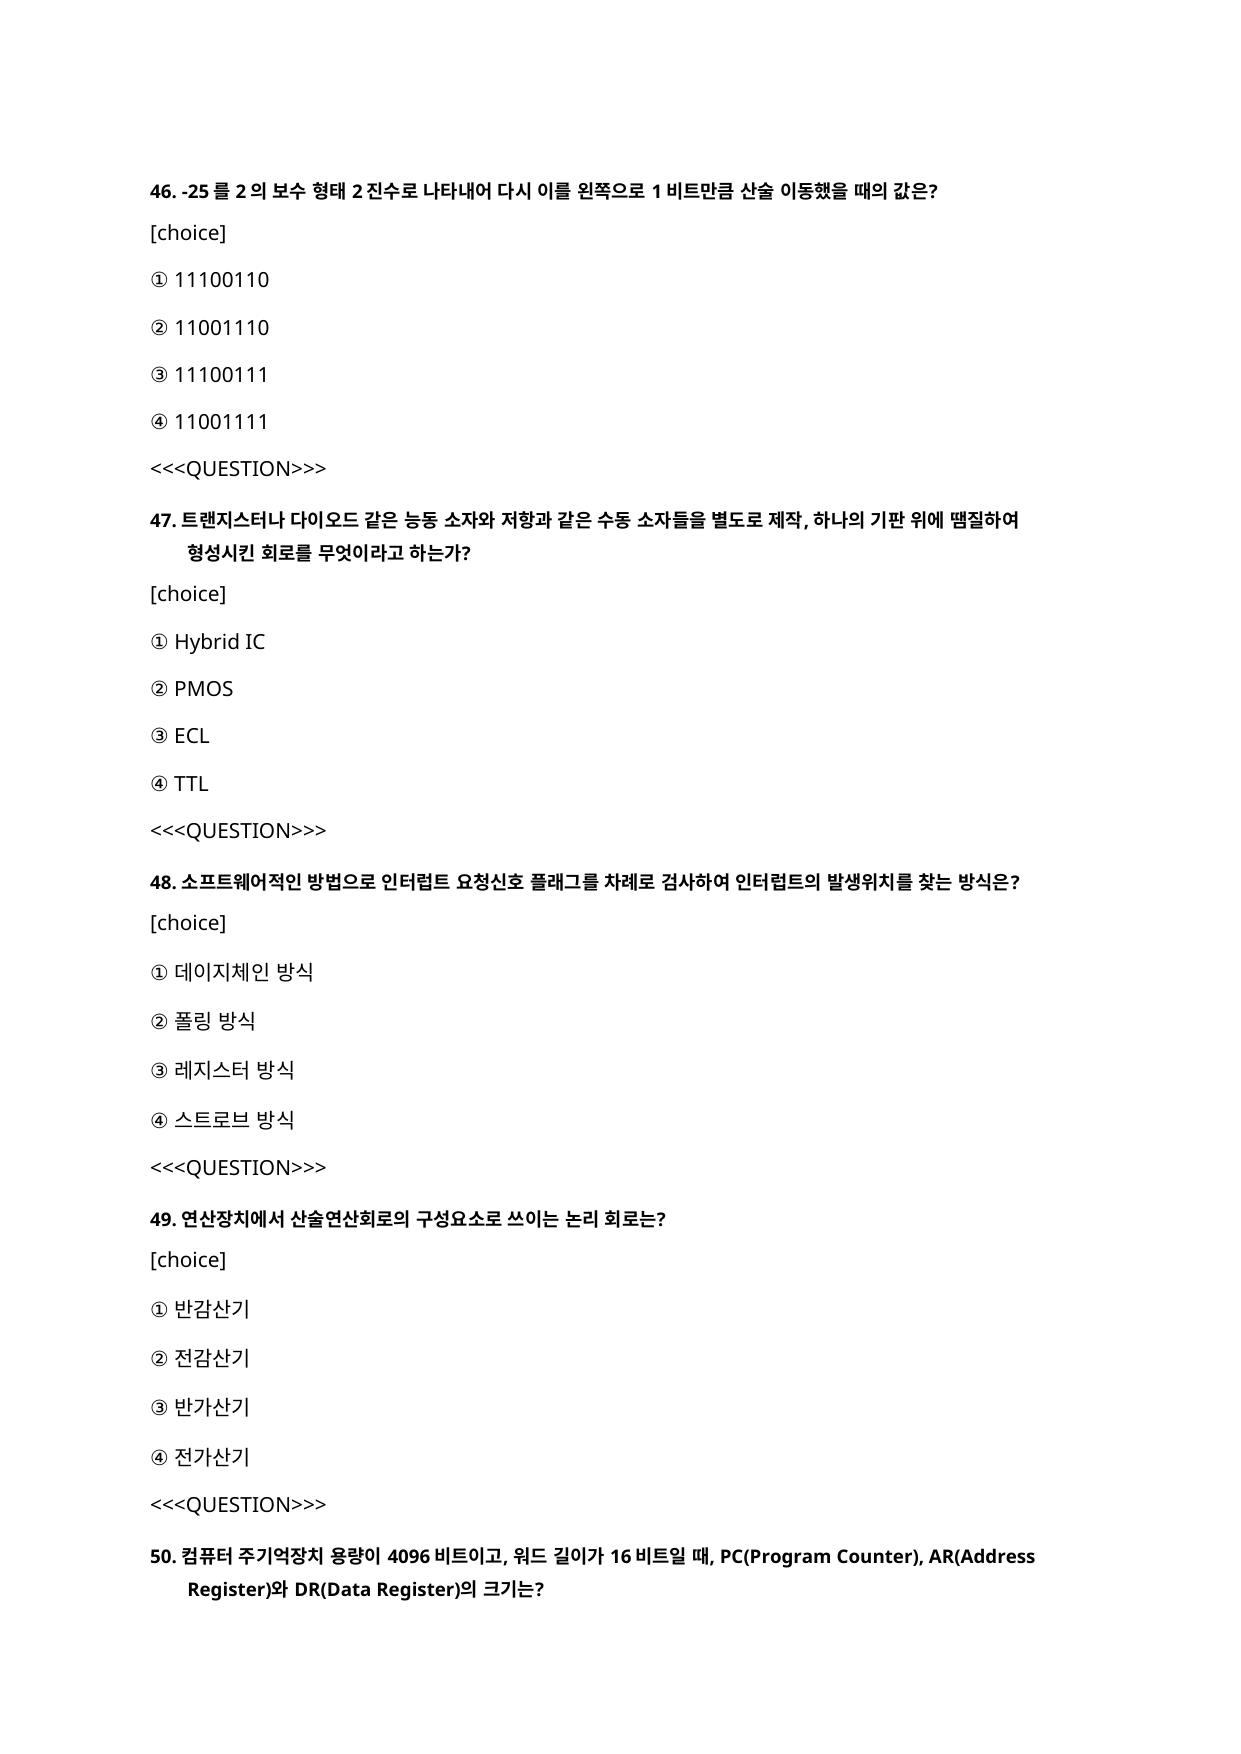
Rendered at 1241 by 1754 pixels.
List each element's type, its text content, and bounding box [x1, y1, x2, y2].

text ③ 11100111 [150, 360, 1090, 388]
text <<<QUESTION>>> [150, 1153, 1090, 1182]
text [choice] [150, 579, 1090, 608]
text ② PMOS [150, 674, 1090, 703]
text ③ 반가산기 [150, 1392, 1090, 1422]
text ④ TTL [150, 769, 1090, 797]
text ① 11100110 [150, 265, 1090, 294]
text 48. 소프트웨어적인 방법으로 인터럽트 요청신호 플래그를 차례로 검사하여 인터럽트의 발생위치를 찾는 방식은? [150, 867, 1090, 895]
text [choice] [150, 1246, 1090, 1274]
text [choice] [150, 908, 1090, 937]
text <<<QUESTION>>> [150, 1490, 1090, 1519]
text <<<QUESTION>>> [150, 454, 1090, 483]
text 47. 트랜지스터나 다이오드 같은 능동 소자와 저항과 같은 수동 소자들을 별도로 제작, 하나의 기판 위에 땜질하여 형성시킨 회로를 무엇이라고 하는가? [150, 506, 1090, 566]
text ③ 레지스터 방식 [150, 1054, 1090, 1085]
text ④ 전가산기 [150, 1441, 1090, 1471]
text ① 데이지체인 방식 [150, 956, 1090, 986]
text [choice] [150, 218, 1090, 247]
text ④ 스트로브 방식 [150, 1104, 1090, 1134]
text ④ 11001111 [150, 407, 1090, 436]
text ② 전감산기 [150, 1342, 1090, 1373]
text 49. 연산장치에서 산술연산회로의 구성요소로 쓰이는 논리 회로는? [150, 1205, 1090, 1232]
text 50. 컴퓨터 주기억장치 용량이 4096비트이고, 워드 길이가 16비트일 때, PC(Program Counter), AR(Address Register)와 DR(Data Register)의 크기는? [150, 1542, 1090, 1602]
text ② 11001110 [150, 313, 1090, 341]
text ① Hybrid IC [150, 627, 1090, 655]
text ③ ECL [150, 721, 1090, 750]
text ① 반감산기 [150, 1293, 1090, 1323]
text <<<QUESTION>>> [150, 816, 1090, 844]
text ② 폴링 방식 [150, 1005, 1090, 1035]
text 46. -25를 2의 보수 형태 2진수로 나타내어 다시 이를 왼쪽으로 1비트만큼 산술 이동했을 때의 값은? [150, 177, 1090, 204]
